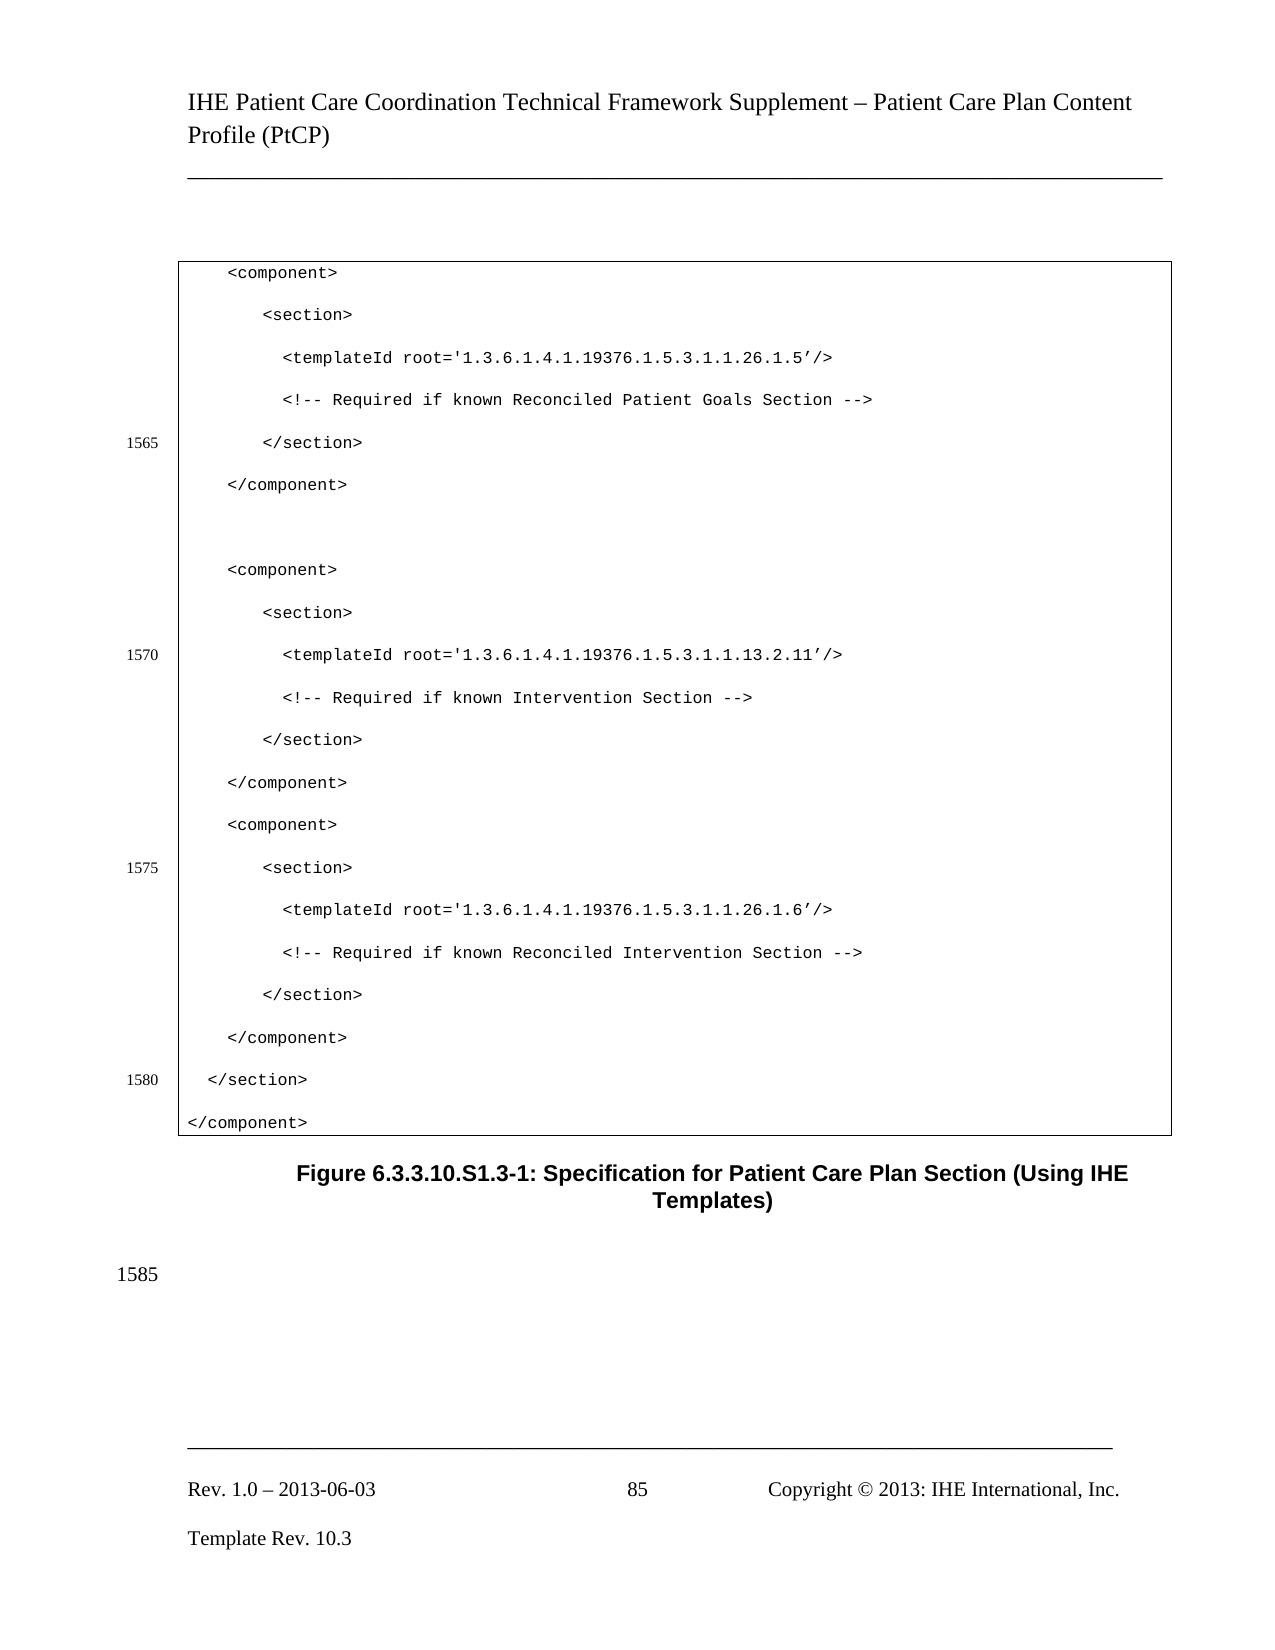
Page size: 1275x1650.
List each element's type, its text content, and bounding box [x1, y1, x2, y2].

text <!-- Required if known Intervention Section --> [179, 686, 1171, 708]
text <component> [179, 262, 1171, 283]
text <section> [179, 601, 1171, 623]
title Figure 6.3.3.10.S1.3-1: Specification for Patient Care Plan Section (Using IHE Templates) [262, 1160, 1162, 1214]
text </section> [179, 984, 1171, 1006]
text <!-- Required if known Reconciled Patient Goals Section --> [179, 389, 1171, 411]
text </section> [179, 431, 1171, 453]
text </component> [179, 1111, 1171, 1135]
text </section> [179, 729, 1171, 751]
text </component> [179, 1026, 1171, 1048]
text <component> [179, 559, 1171, 581]
text <templateId root='1.3.6.1.4.1.19376.1.5.3.1.1.13.2.11’/> [179, 644, 1171, 666]
text </component> [179, 771, 1171, 793]
text <section> [179, 856, 1171, 878]
text </section> [179, 1069, 1171, 1091]
text <templateId root='1.3.6.1.4.1.19376.1.5.3.1.1.26.1.5’/> [179, 346, 1171, 368]
text <component> [179, 814, 1171, 836]
text <!-- Required if known Reconciled Intervention Section --> [179, 941, 1171, 963]
text <templateId root='1.3.6.1.4.1.19376.1.5.3.1.1.26.1.6’/> [179, 899, 1171, 921]
text </component> [179, 474, 1171, 496]
text <section> [179, 304, 1171, 326]
